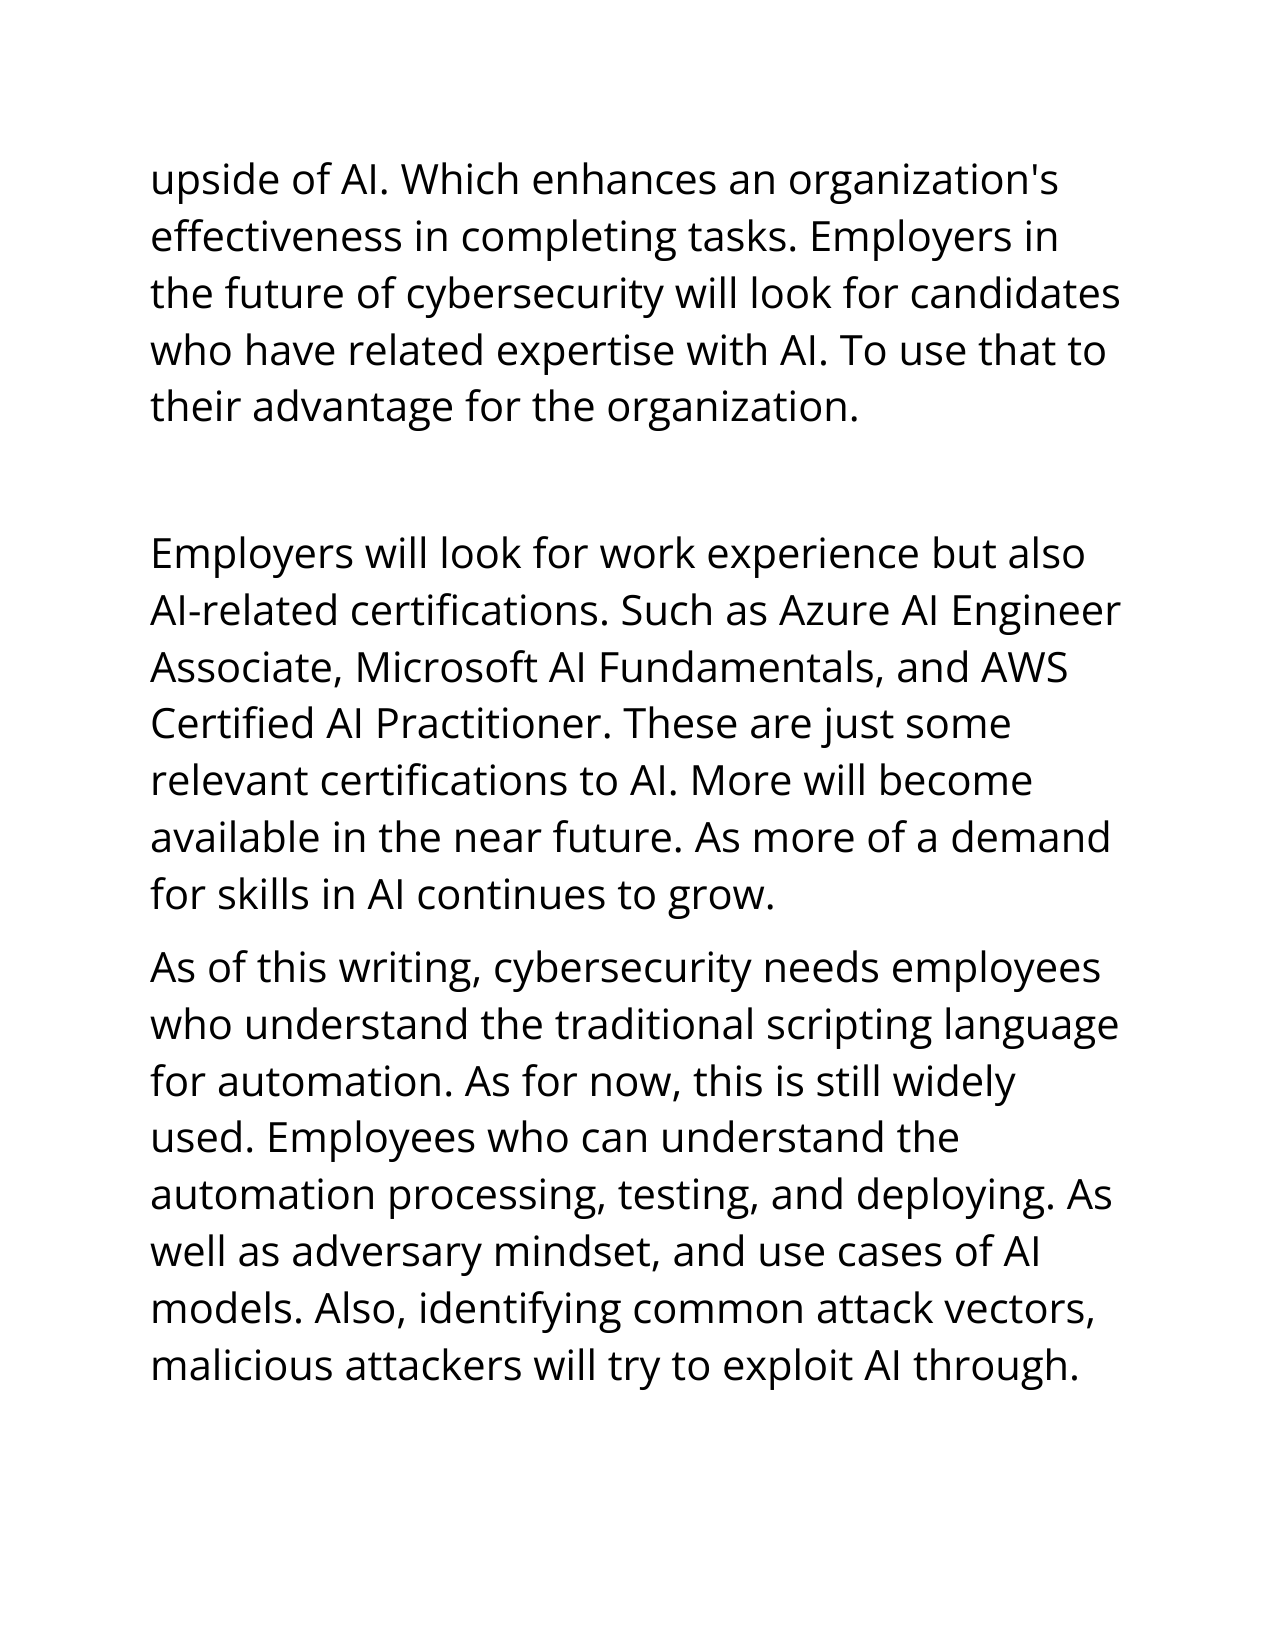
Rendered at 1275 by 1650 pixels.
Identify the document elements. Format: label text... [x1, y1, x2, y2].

text As of this writing, cybersecurity needs employees who understand the traditional scripting language for automation. As for now, this is still widely used. Employees who can understand the automation processing, testing, and deploying. As well as adversary mindset, and use cases of AI models. Also, identifying common attack vectors, malicious attackers will try to exploit AI through. [150, 938, 1125, 1392]
text Employers will look for work experience but also AI-related certifications. Such as Azure AI Engineer Associate, Microsoft AI Fundamentals, and AWS Certified AI Practitioner. These are just some relevant certifications to AI. More will become available in the near future. As more of a demand for skills in AI continues to grow. [150, 524, 1125, 921]
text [150, 150, 1125, 434]
